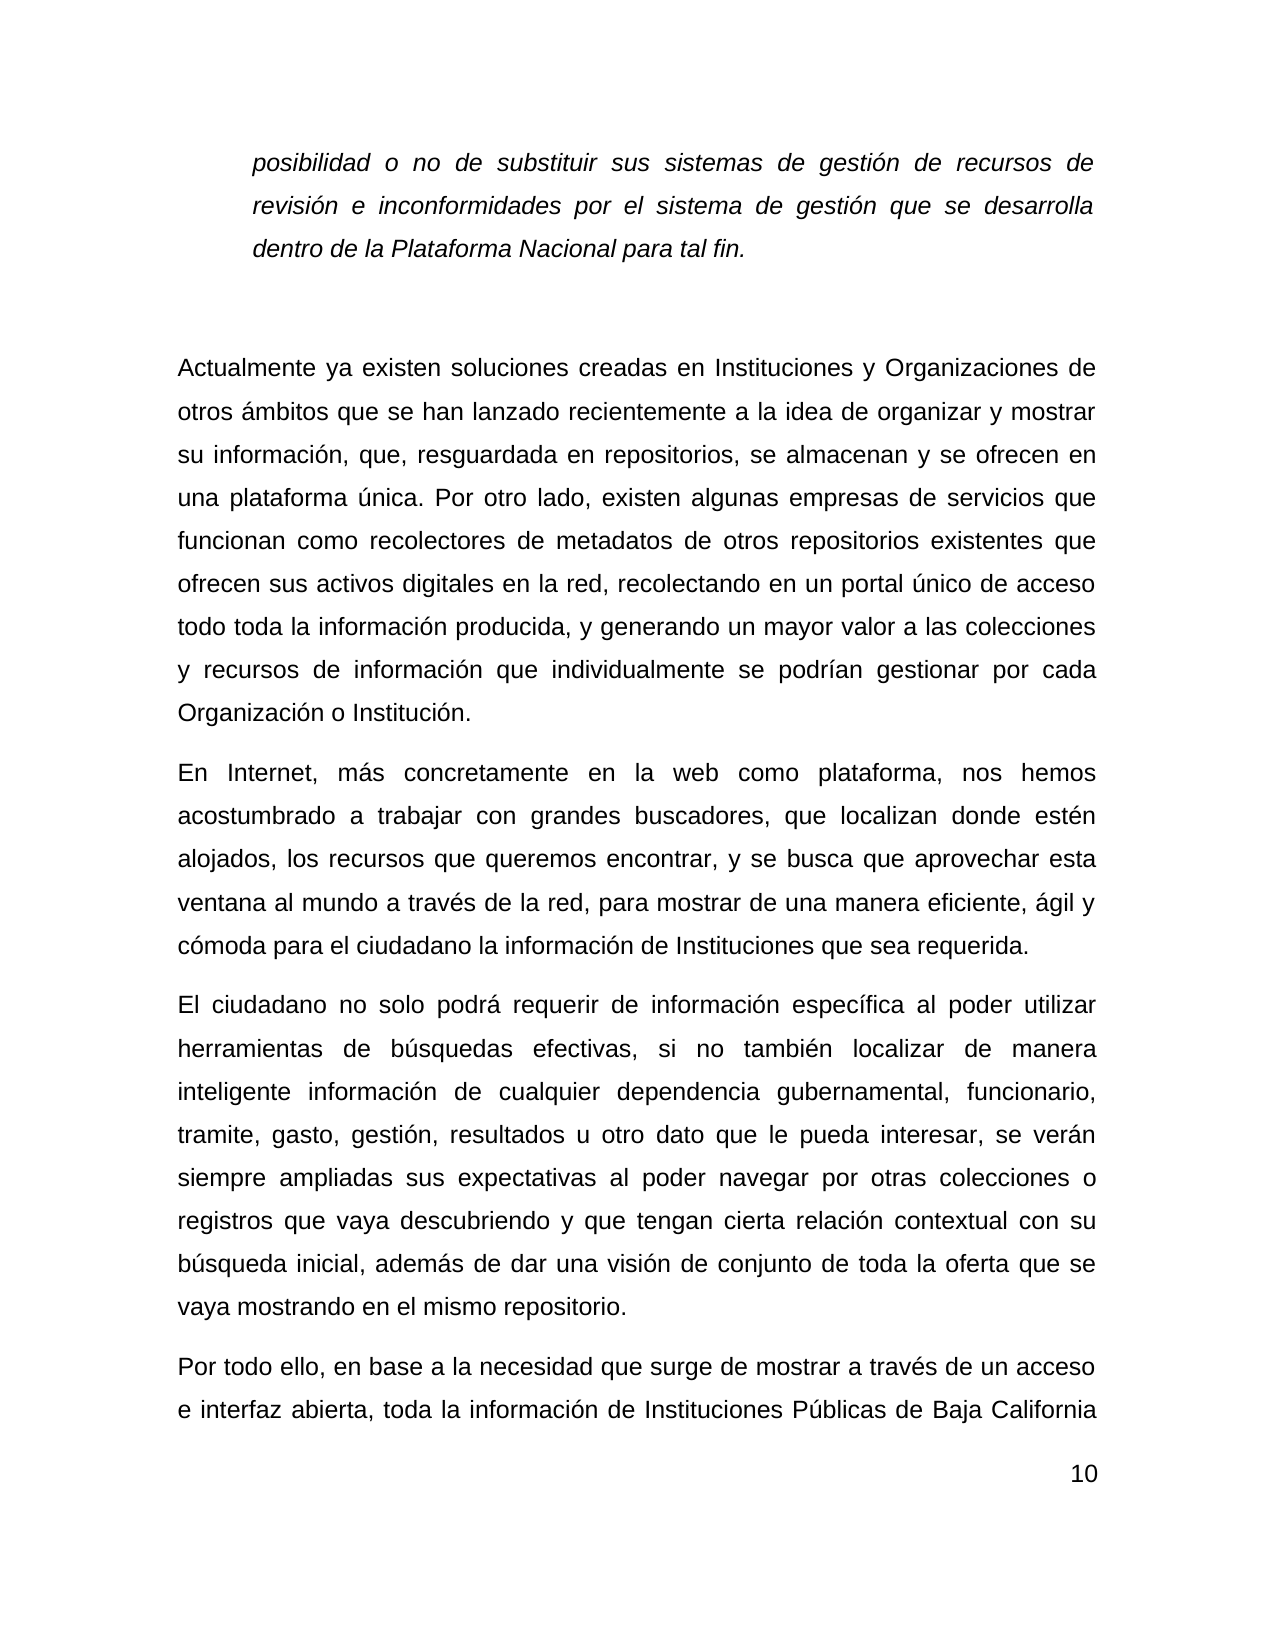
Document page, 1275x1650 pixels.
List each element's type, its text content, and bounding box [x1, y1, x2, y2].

text En Internet, más concretamente en la web como plataforma, nos hemos acostumbrado a trabajar con grandes buscadores, que localizan donde estén alojados, los recursos que queremos encontrar, y se busca que aprovechar esta ventana al mundo a través de la red, para mostrar de una manera eficiente, ágil y cómoda para el ciudadano la información de Instituciones que sea requerida. [177, 758, 1098, 959]
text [177, 1352, 1098, 1424]
text El ciudadano no solo podrá requerir de información específica al poder utilizar herramientas de búsquedas efectivas, si no también localizar de manera inteligente información de cualquier dependencia gubernamental, funcionario, tramite, gasto, gestión, resultados u otro dato que le pueda interesar, se verán siempre ampliadas sus expectativas al poder navegar por otras colecciones o registros que vaya descubriendo y que tengan cierta relación contextual con su búsqueda inicial, además de dar una visión de conjunto de toda la oferta que se vaya mostrando en el mismo repositorio. [177, 991, 1098, 1321]
text Actualmente ya existen soluciones creadas en Instituciones y Organizaciones de otros ámbitos que se han lanzado recientemente a la idea de organizar y mostrar su información, que, resguardada en repositorios, se almacenan y se ofrecen en una plataforma única. Por otro lado, existen algunas empresas de servicios que funcionan como recolectores de metadatos de otros repositorios existentes que ofrecen sus activos digitales en la red, recolectando en un portal único de acceso todo toda la información producida, y generando un mayor valor a las colecciones y recursos de información que individualmente se podrían gestionar por cada Organización o Institución. [177, 353, 1098, 727]
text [252, 148, 1098, 263]
